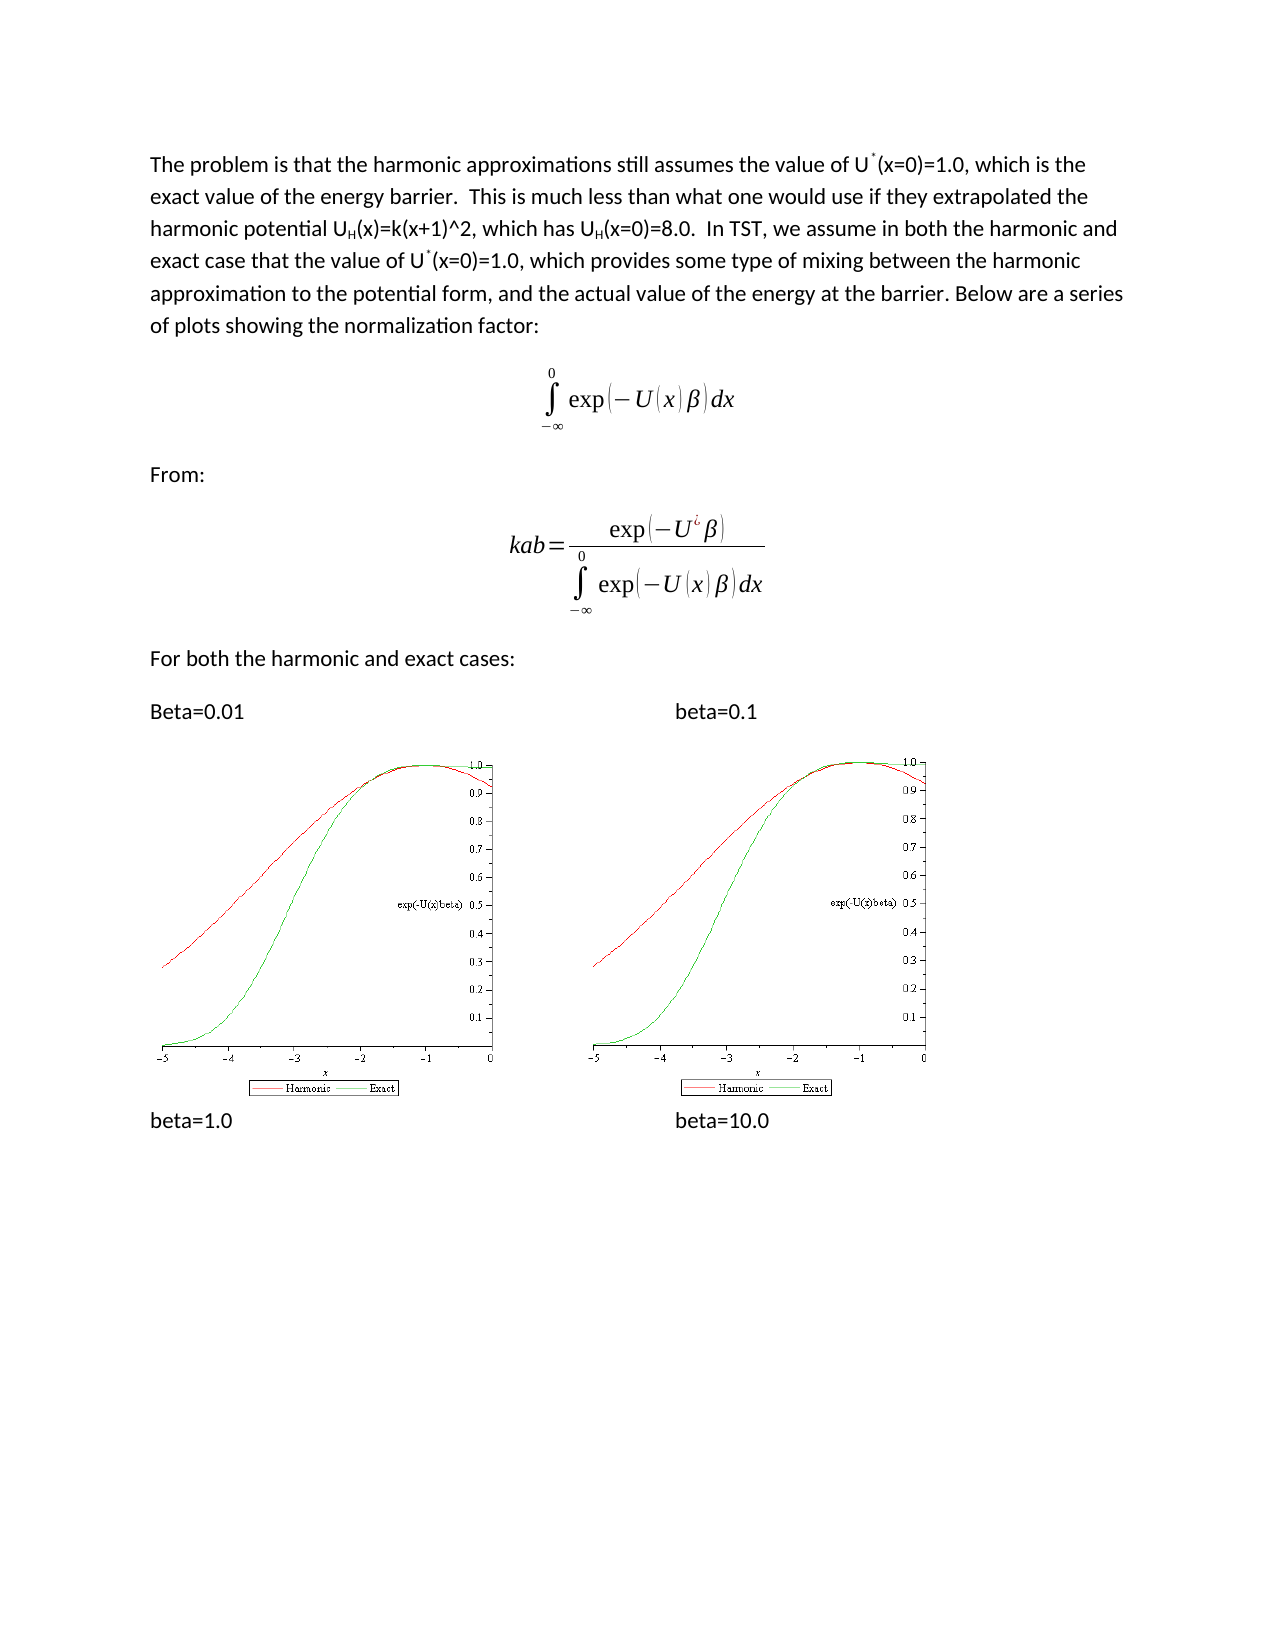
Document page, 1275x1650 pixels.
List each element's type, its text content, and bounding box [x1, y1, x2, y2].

text Beta=0.01 beta=0.1 [150, 697, 1125, 725]
picture [581, 750, 933, 1102]
text From: [150, 460, 1125, 488]
picture [150, 753, 499, 1102]
text The problem is that the harmonic approximations still assumes the value of U*(x=0)=1.0, which is the exact value of the energy barrier. This is much less than what one would use if they extrapolated the harmonic potential UH(x)=k(x+1)^2, which has UH(x=0)=8.0. In TST, we assume in both the harmonic and exact case that the value of U*(x=0)=1.0, which provides some type of mixing between the harmonic approximation to the potential form, and the actual value of the energy at the barrier. Below are a series of plots showing the normalization factor: [150, 150, 1125, 339]
text For both the harmonic and exact cases: [150, 644, 1125, 672]
